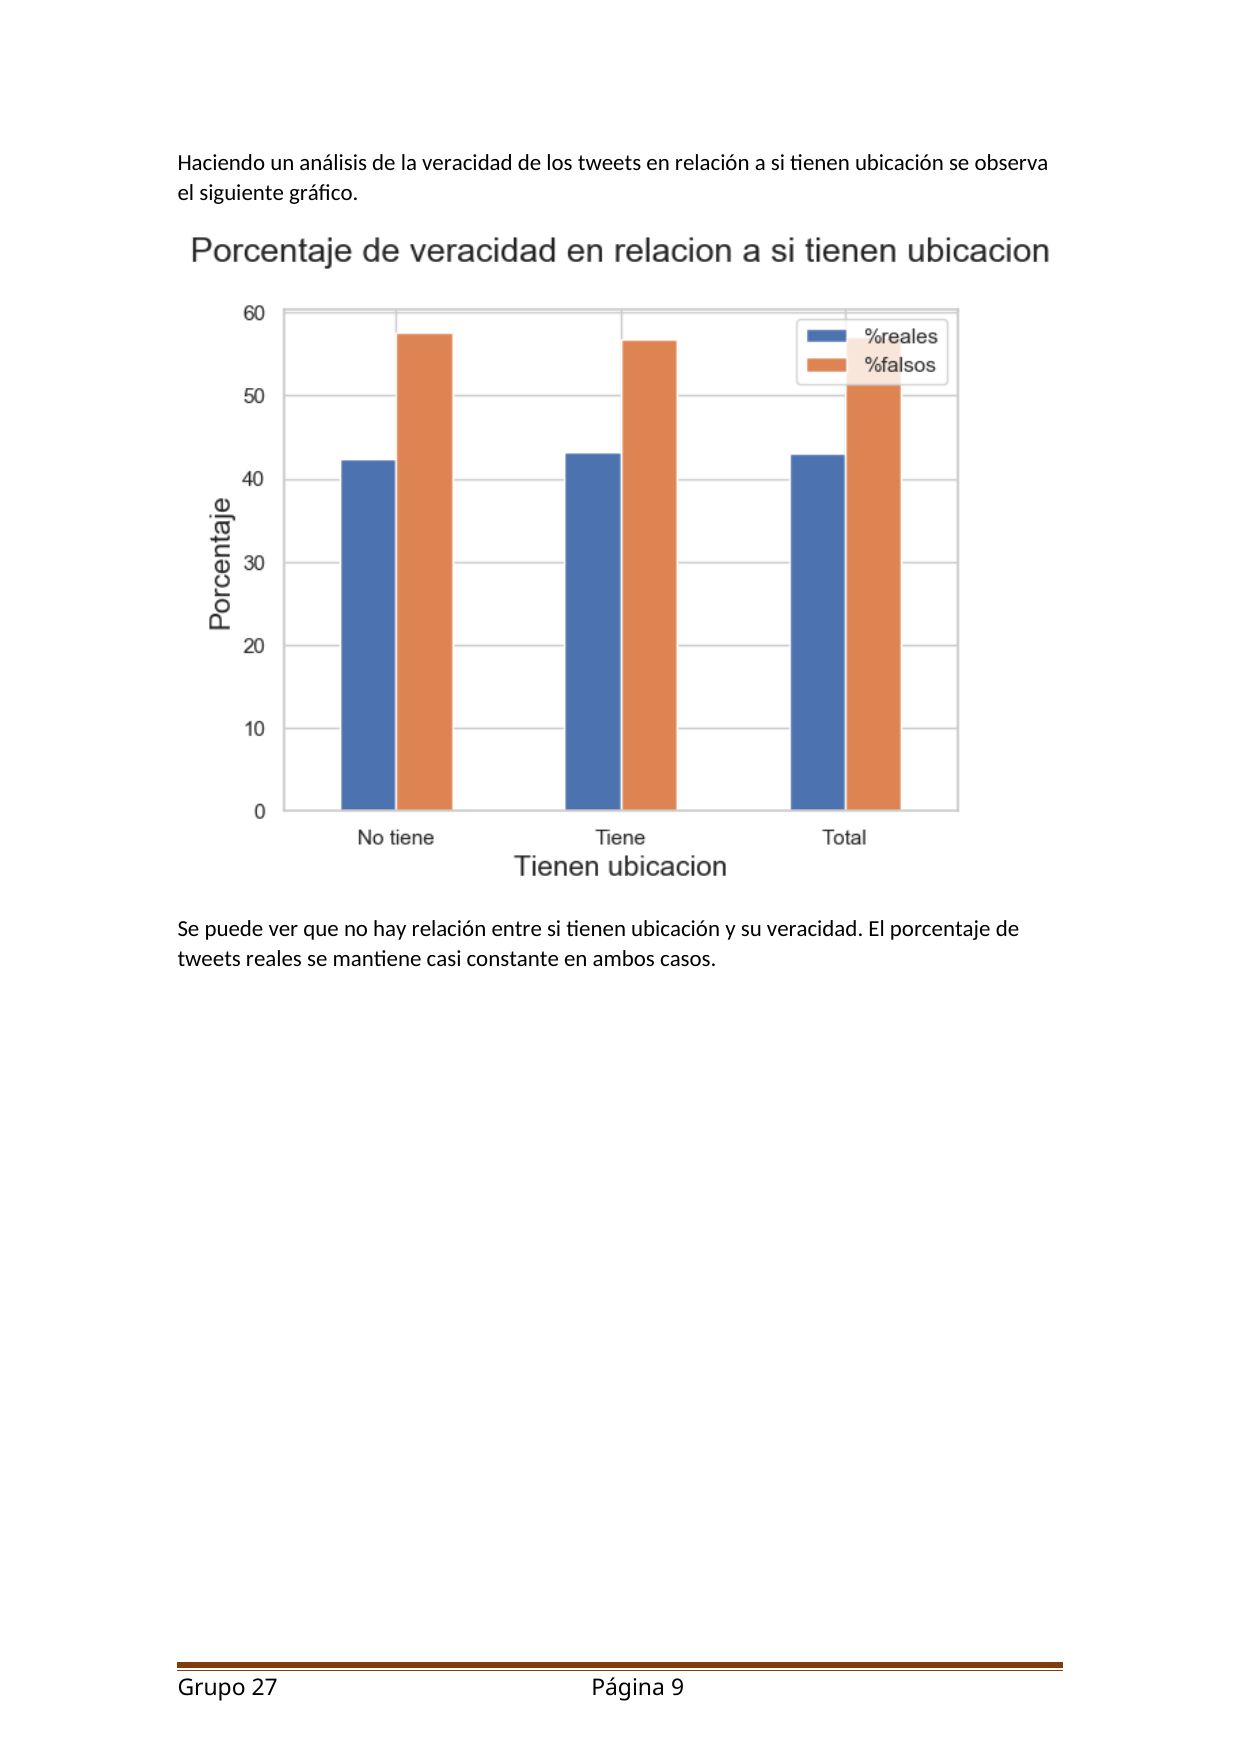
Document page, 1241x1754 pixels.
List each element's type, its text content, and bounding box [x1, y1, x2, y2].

text Se puede ver que no hay relación entre si tienen ubicación y su veracidad. El porcentaje de tweets reales se mantiene casi constante en ambos casos. [177, 914, 1063, 972]
picture [177, 224, 1063, 895]
text Haciendo un análisis de la veracidad de los tweets en relación a si tienen ubicación se observa el siguiente gráfico. [177, 148, 1063, 206]
